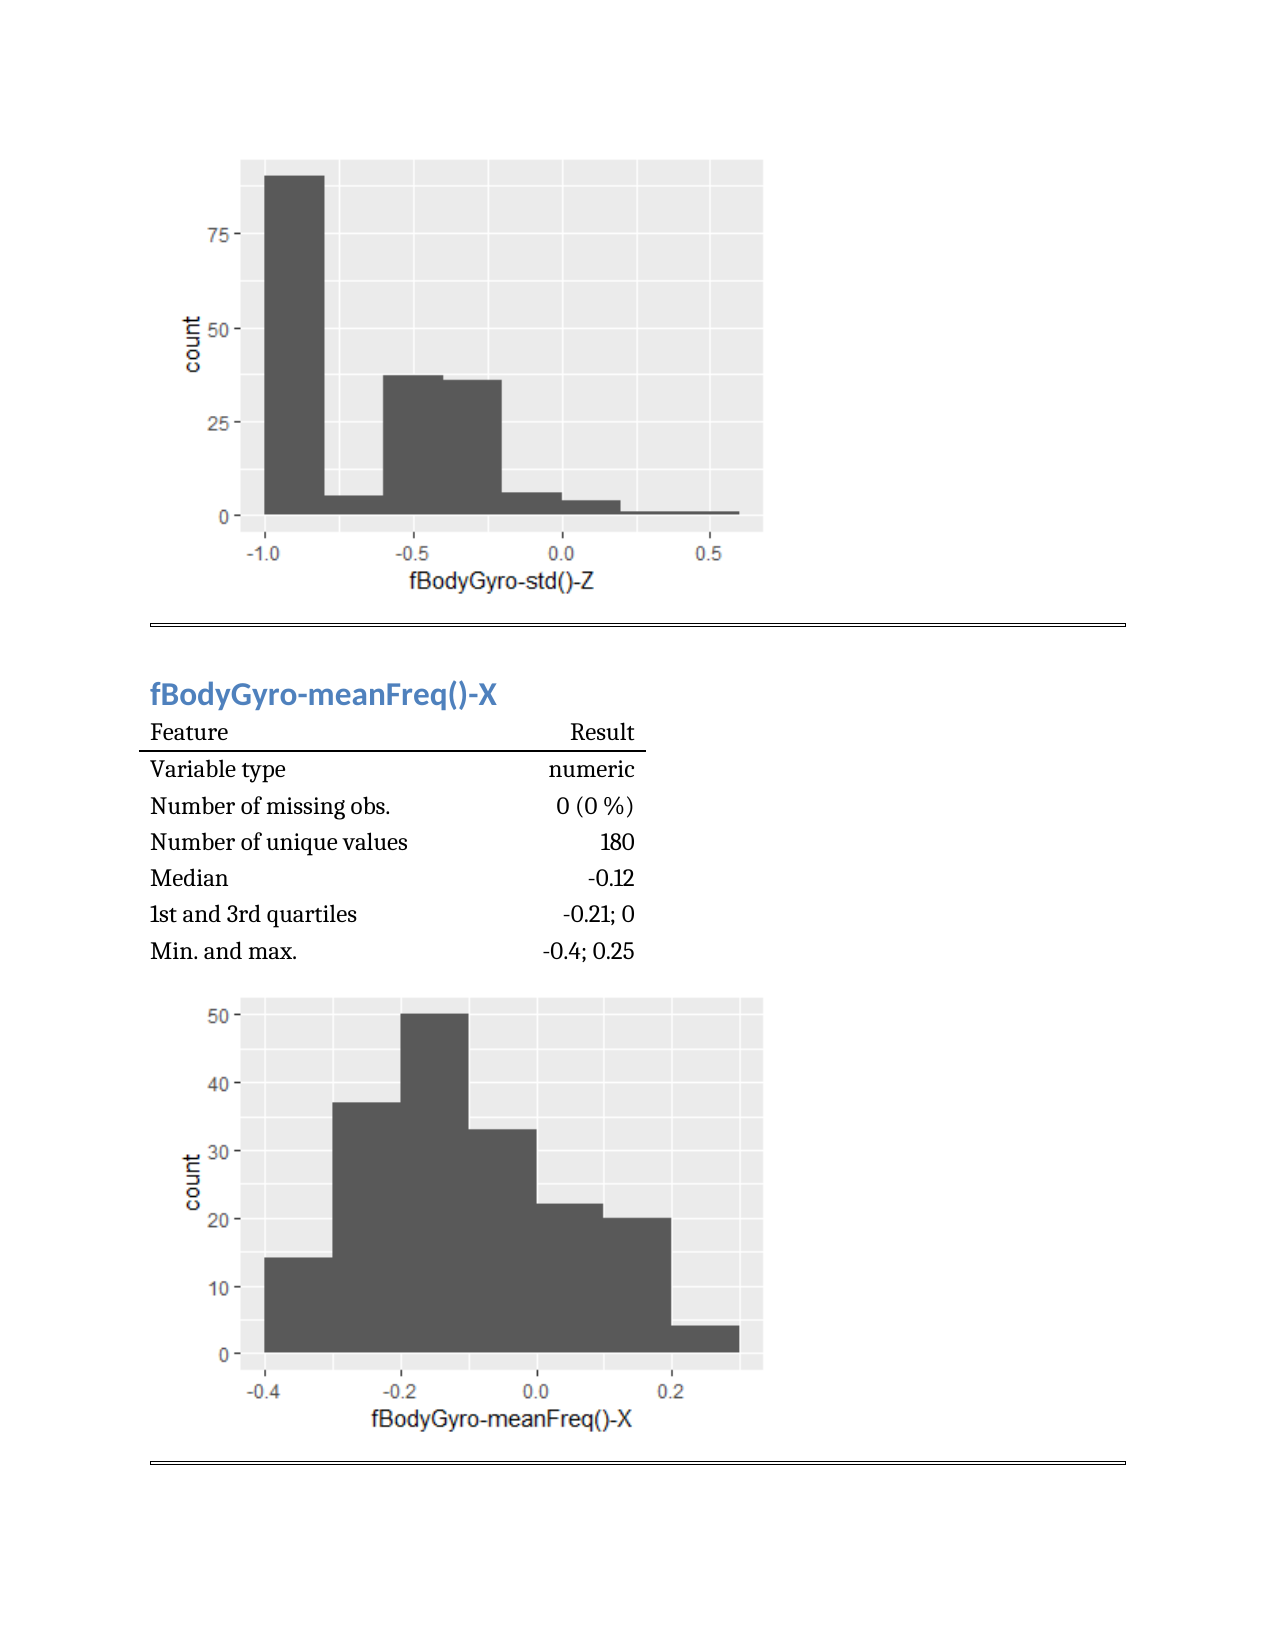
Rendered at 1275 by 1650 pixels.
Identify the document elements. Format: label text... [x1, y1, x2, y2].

table_cell 180 [486, 824, 646, 860]
table_cell Median [139, 860, 486, 897]
table_cell Variable type [139, 752, 486, 788]
table_cell -0.4; 0.25 [486, 933, 646, 969]
table_cell -0.12 [486, 860, 646, 897]
table_cell Min. and max. [139, 933, 486, 969]
picture [168, 987, 776, 1443]
table_header Result [486, 714, 646, 750]
table_cell -0.21; 0 [486, 897, 646, 933]
picture [168, 150, 776, 605]
table_header Feature [139, 714, 486, 750]
table_cell 1st and 3rd quartiles [139, 897, 486, 933]
table_cell Number of unique values [139, 824, 486, 860]
table_cell Number of missing obs. [139, 788, 486, 824]
table_cell numeric [486, 752, 646, 788]
table_cell 0 (0 %) [486, 788, 646, 824]
subtitle fBodyGyro-meanFreq()-X [150, 673, 1125, 714]
